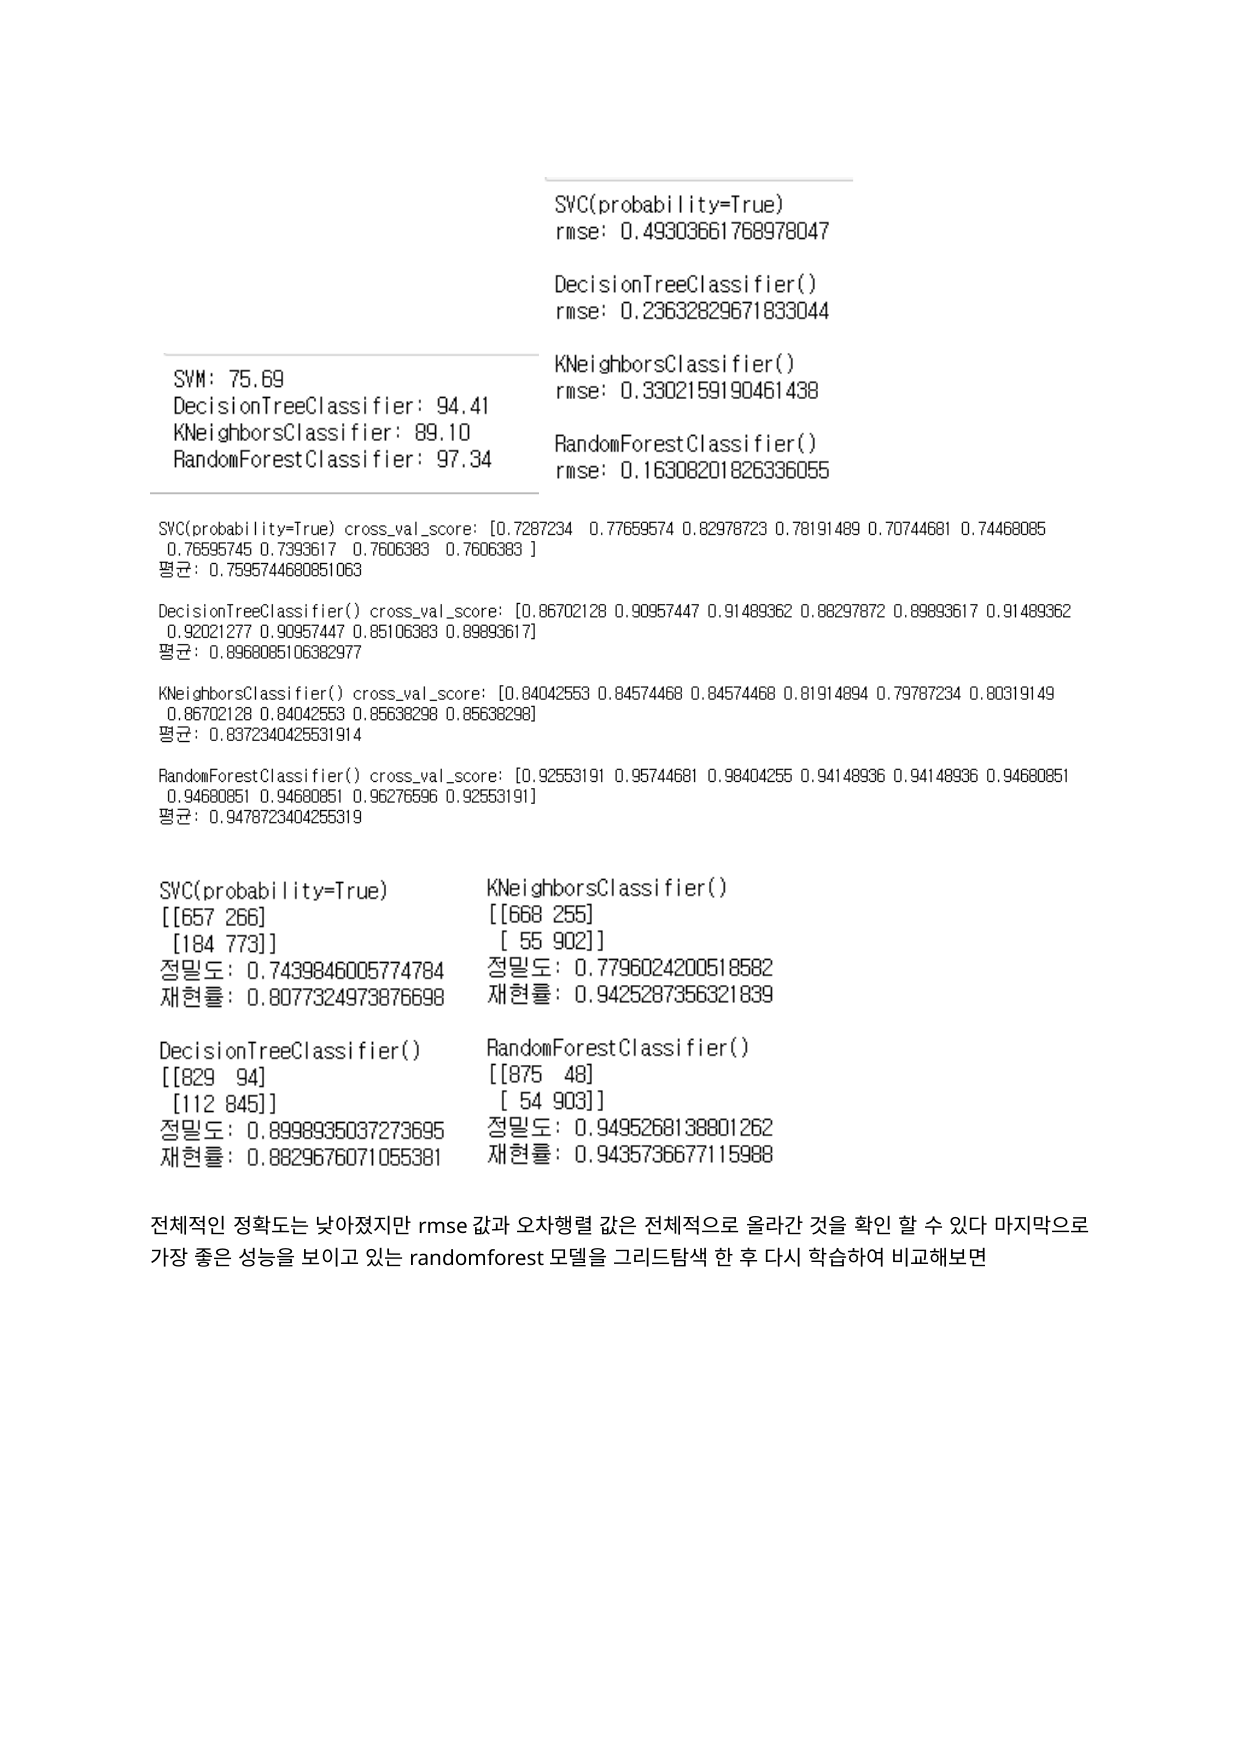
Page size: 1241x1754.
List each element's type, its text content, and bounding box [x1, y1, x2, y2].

picture [150, 517, 1091, 850]
picture [150, 177, 854, 499]
picture [150, 868, 807, 1191]
text 전체적인 정확도는 낮아졌지만 rmse값과 오차행렬 값은 전체적으로 올라간 것을 확인 할 수 있다 마지막으로 가장 좋은 성능을 보이고 있는 randomforest 모델을 그리드탐색 한 후 다시 학습하여 비교해보면 [150, 1209, 1090, 1272]
